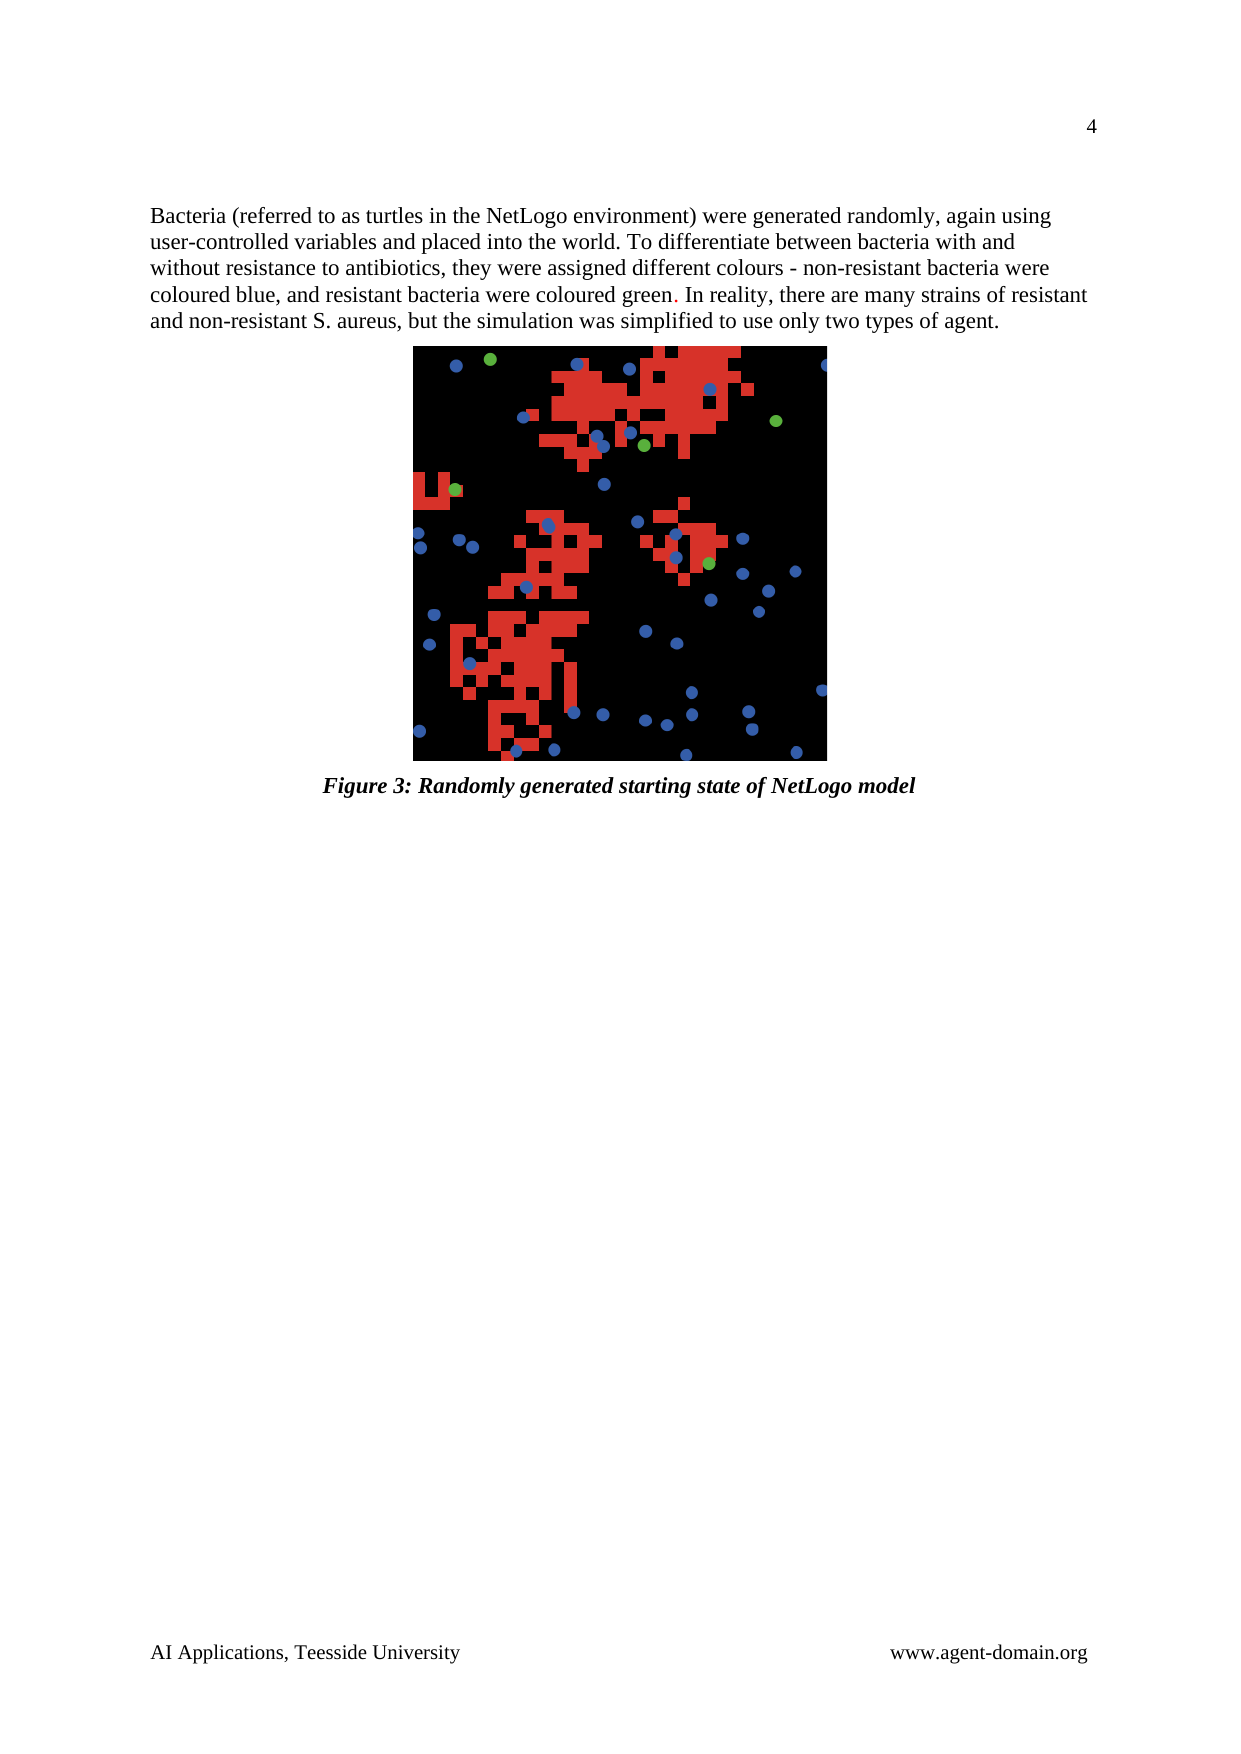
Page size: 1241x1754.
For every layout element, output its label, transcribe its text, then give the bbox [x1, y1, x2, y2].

picture [413, 346, 828, 761]
text Figure 3: Randomly generated starting state of NetLogo model [150, 773, 1090, 799]
text Bacteria (referred to as turtles in the NetLogo environment) were generated randomly, again using user-controlled variables and placed into the world. To differentiate between bacteria with and without resistance to antibiotics, they were assigned different colours - non-resistant bacteria were coloured blue, and resistant bacteria were coloured green. In reality, there are many strains of resistant and non-resistant S. aureus, but the simulation was simplified to use only two types of agent. [150, 202, 1090, 333]
